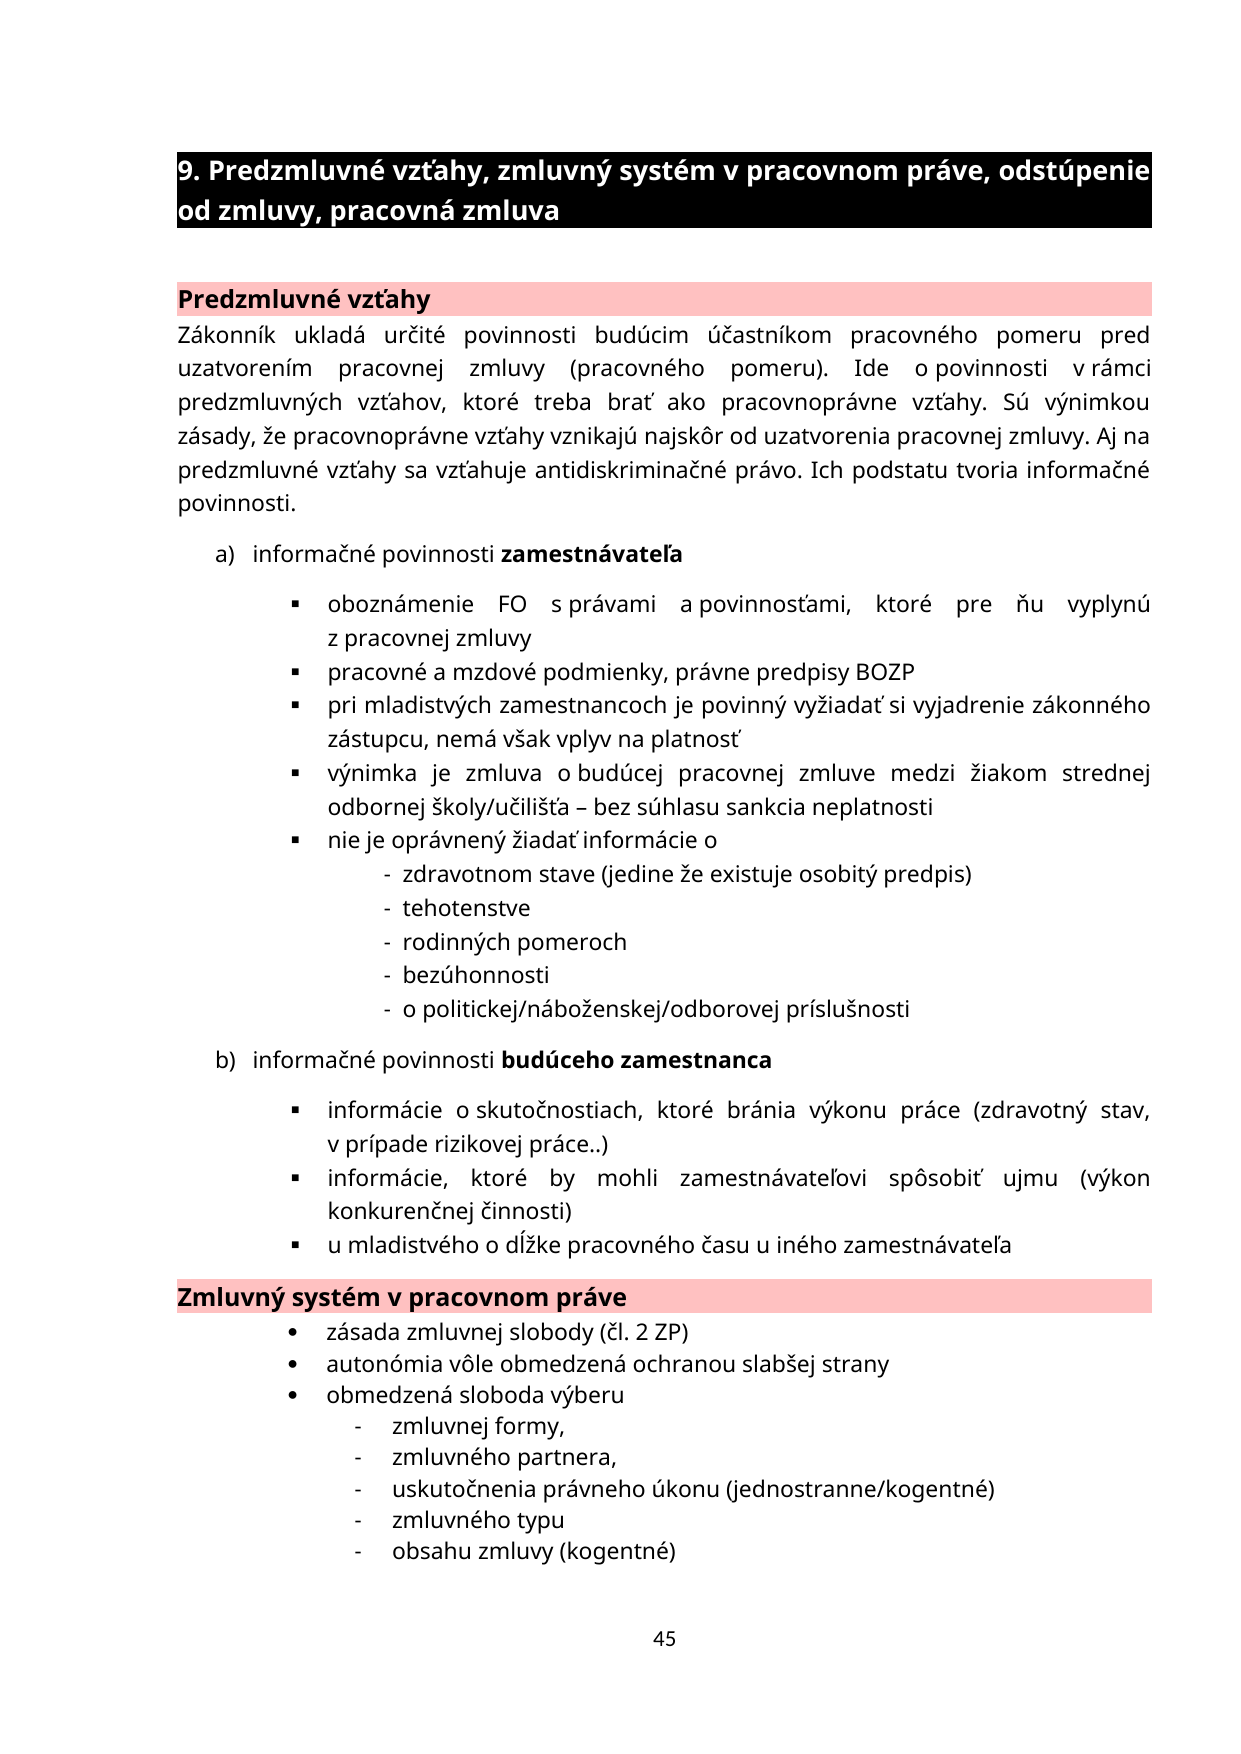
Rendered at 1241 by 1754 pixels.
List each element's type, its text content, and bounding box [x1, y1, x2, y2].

list pri mladistvých zamestnancoch je povinný vyžiadať si vyjadrenie zákonného zástupcu, nemá však vplyv na platnosť [290, 689, 1152, 754]
text Zákonník ukladá určité povinnosti budúcim účastníkom pracovného pomeru pred uzatvorením pracovnej zmluvy (pracovného pomeru). Ide o povinnosti v rámci predzmluvných vzťahov, ktoré treba brať ako pracovnoprávne vzťahy. Sú výnimkou zásady, že pracovnoprávne vzťahy vznikajú najskôr od uzatvorenia pracovnej zmluvy. Aj na predzmluvné vzťahy sa vzťahuje antidiskriminačné právo. Ich podstatu tvoria informačné povinnosti. [177, 319, 1152, 519]
list obsahu zmluvy (kogentné) [354, 1535, 1152, 1566]
list obmedzená sloboda výberu [288, 1379, 1152, 1410]
list pracovné a mzdové podmienky, právne predpisy BOZP [290, 656, 1152, 687]
text Predzmluvné vzťahy [177, 282, 1152, 316]
list zmluvného partnera, [354, 1441, 1152, 1472]
list oboznámenie FO s právami a povinnosťami, ktoré pre ňu vyplynú z pracovnej zmluvy [290, 588, 1152, 653]
text 9. Predzmluvné vzťahy, zmluvný systém v pracovnom práve, odstúpenie od zmluvy, pracovná zmluva [177, 152, 1152, 228]
list rodinných pomeroch [383, 926, 1152, 957]
list uskutočnenia právneho úkonu (jednostranne/kogentné) [354, 1472, 1152, 1504]
list výnimka je zmluva o budúcej pracovnej zmluve medzi žiakom strednej odbornej školy/učilišťa – bez súhlasu sankcia neplatnosti [290, 757, 1152, 822]
list o politickej/náboženskej/odborovej príslušnosti [383, 993, 1152, 1024]
list informačné povinnosti zamestnávateľa [215, 538, 1152, 569]
list informácie, ktoré by mohli zamestnávateľovi spôsobiť ujmu (výkon konkurenčnej činnosti) [290, 1162, 1152, 1227]
list nie je oprávnený žiadať informácie o [290, 824, 1152, 856]
text Zmluvný systém v pracovnom práve [177, 1279, 1152, 1313]
list informácie o skutočnostiach, ktoré bránia výkonu práce (zdravotný stav, v prípade rizikovej práce..) [290, 1094, 1152, 1159]
list u mladistvého o dĺžke pracovného času u iného zamestnávateľa [290, 1229, 1152, 1260]
list zmluvného typu [354, 1504, 1152, 1535]
list zásada zmluvnej slobody (čl. 2 ZP) [288, 1316, 1152, 1347]
list bezúhonnosti [383, 959, 1152, 991]
list informačné povinnosti budúceho zamestnanca [215, 1044, 1152, 1075]
list zdravotnom stave (jedine že existuje osobitý predpis) [383, 858, 1152, 889]
list tehotenstve [383, 892, 1152, 923]
list zmluvnej formy, [354, 1410, 1152, 1441]
list autonómia vôle obmedzená ochranou slabšej strany [288, 1347, 1152, 1379]
